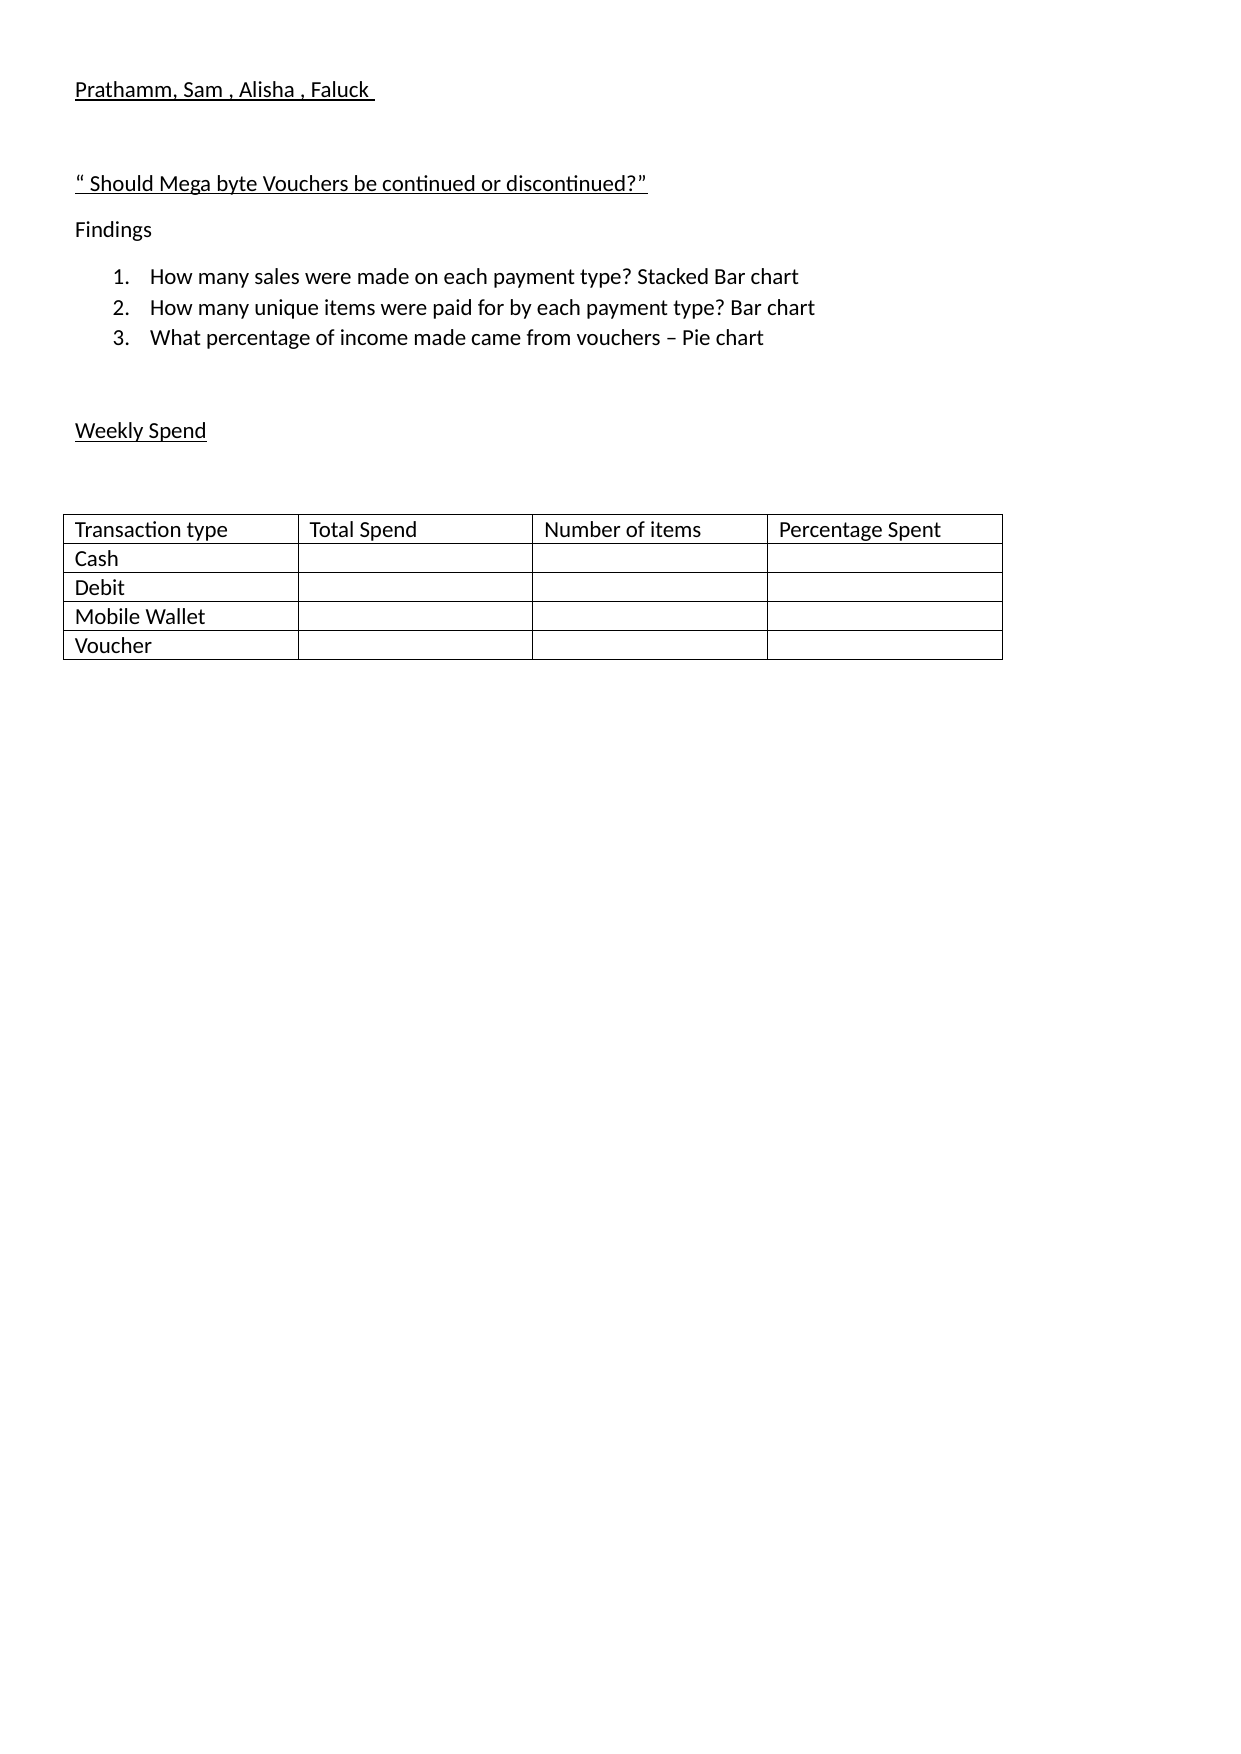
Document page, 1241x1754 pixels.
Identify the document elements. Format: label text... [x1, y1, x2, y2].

text Prathamm, Sam , Alisha , Faluck [75, 75, 1165, 103]
table_cell [768, 544, 1002, 572]
text “ Should Mega byte Vouchers be continued or discontinued?” [75, 169, 1165, 197]
table_cell Debit [64, 573, 298, 601]
table_cell [768, 602, 1002, 630]
table_cell Cash [64, 544, 298, 572]
list What percentage of income made came from vouchers – Pie chart [112, 323, 1165, 351]
list How many unique items were paid for by each payment type? Bar chart [112, 293, 1165, 321]
table_cell [533, 544, 767, 572]
text Weekly Spend [75, 417, 1165, 445]
table_cell [299, 602, 532, 630]
table_cell Mobile Wallet [64, 602, 298, 630]
table_cell [768, 631, 1002, 659]
table_cell [299, 544, 532, 572]
table_header Transaction type [64, 515, 298, 543]
list How many sales were made on each payment type? Stacked Bar chart [112, 262, 1165, 291]
table_cell [299, 573, 532, 601]
table_header Number of items [533, 515, 767, 543]
table_header Percentage Spent [768, 515, 1002, 543]
table_cell [768, 573, 1002, 601]
table_cell [533, 573, 767, 601]
table_header Total Spend [299, 515, 532, 543]
table_cell [299, 631, 532, 659]
text Findings [75, 216, 1165, 244]
table_cell Voucher [64, 631, 298, 659]
table_cell [533, 602, 767, 630]
table_cell [533, 631, 767, 659]
